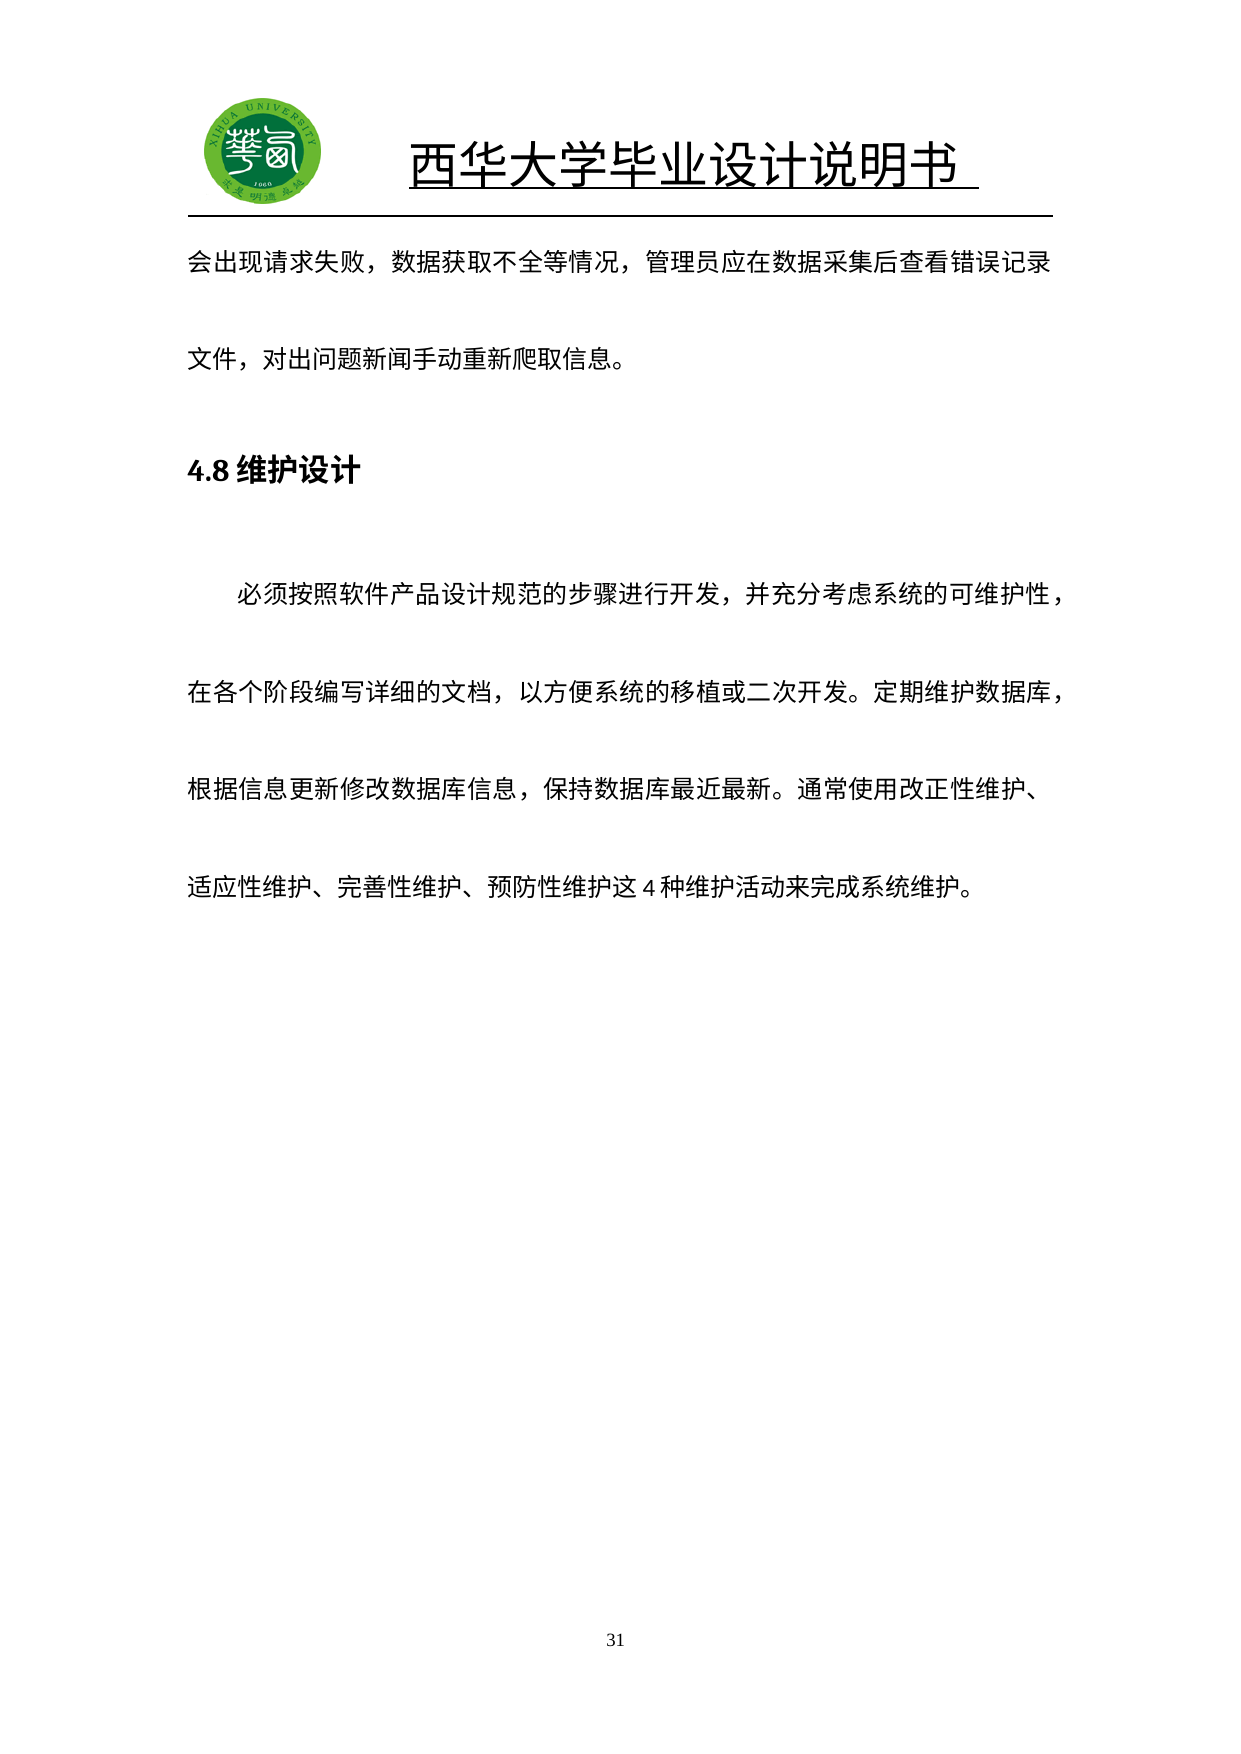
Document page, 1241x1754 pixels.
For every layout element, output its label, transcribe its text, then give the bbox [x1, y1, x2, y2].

text 必须按照软件产品设计规范的步骤进行开发，并充分考虑系统的可维护性，在各个阶段编写详细的文档，以方便系统的移植或二次开发。定期维护数据库，根据信息更新修改数据库信息，保持数据库最近最新。通常使用改正性维护、适应性维护、完善性维护、预防性维护这4种维护活动来完成系统维护。 [187, 561, 1053, 918]
picture [187, 88, 338, 216]
text 数据采集模块采用的是网络爬虫技术采集新浪网数据，在请求网页数据时会出现请求失败，数据获取不全等情况，管理员应在数据采集后查看错误记录文件，对出问题新闻手动重新爬取信息。 [187, 228, 1053, 390]
subtitle 4.8 维护设计 [187, 436, 1053, 501]
